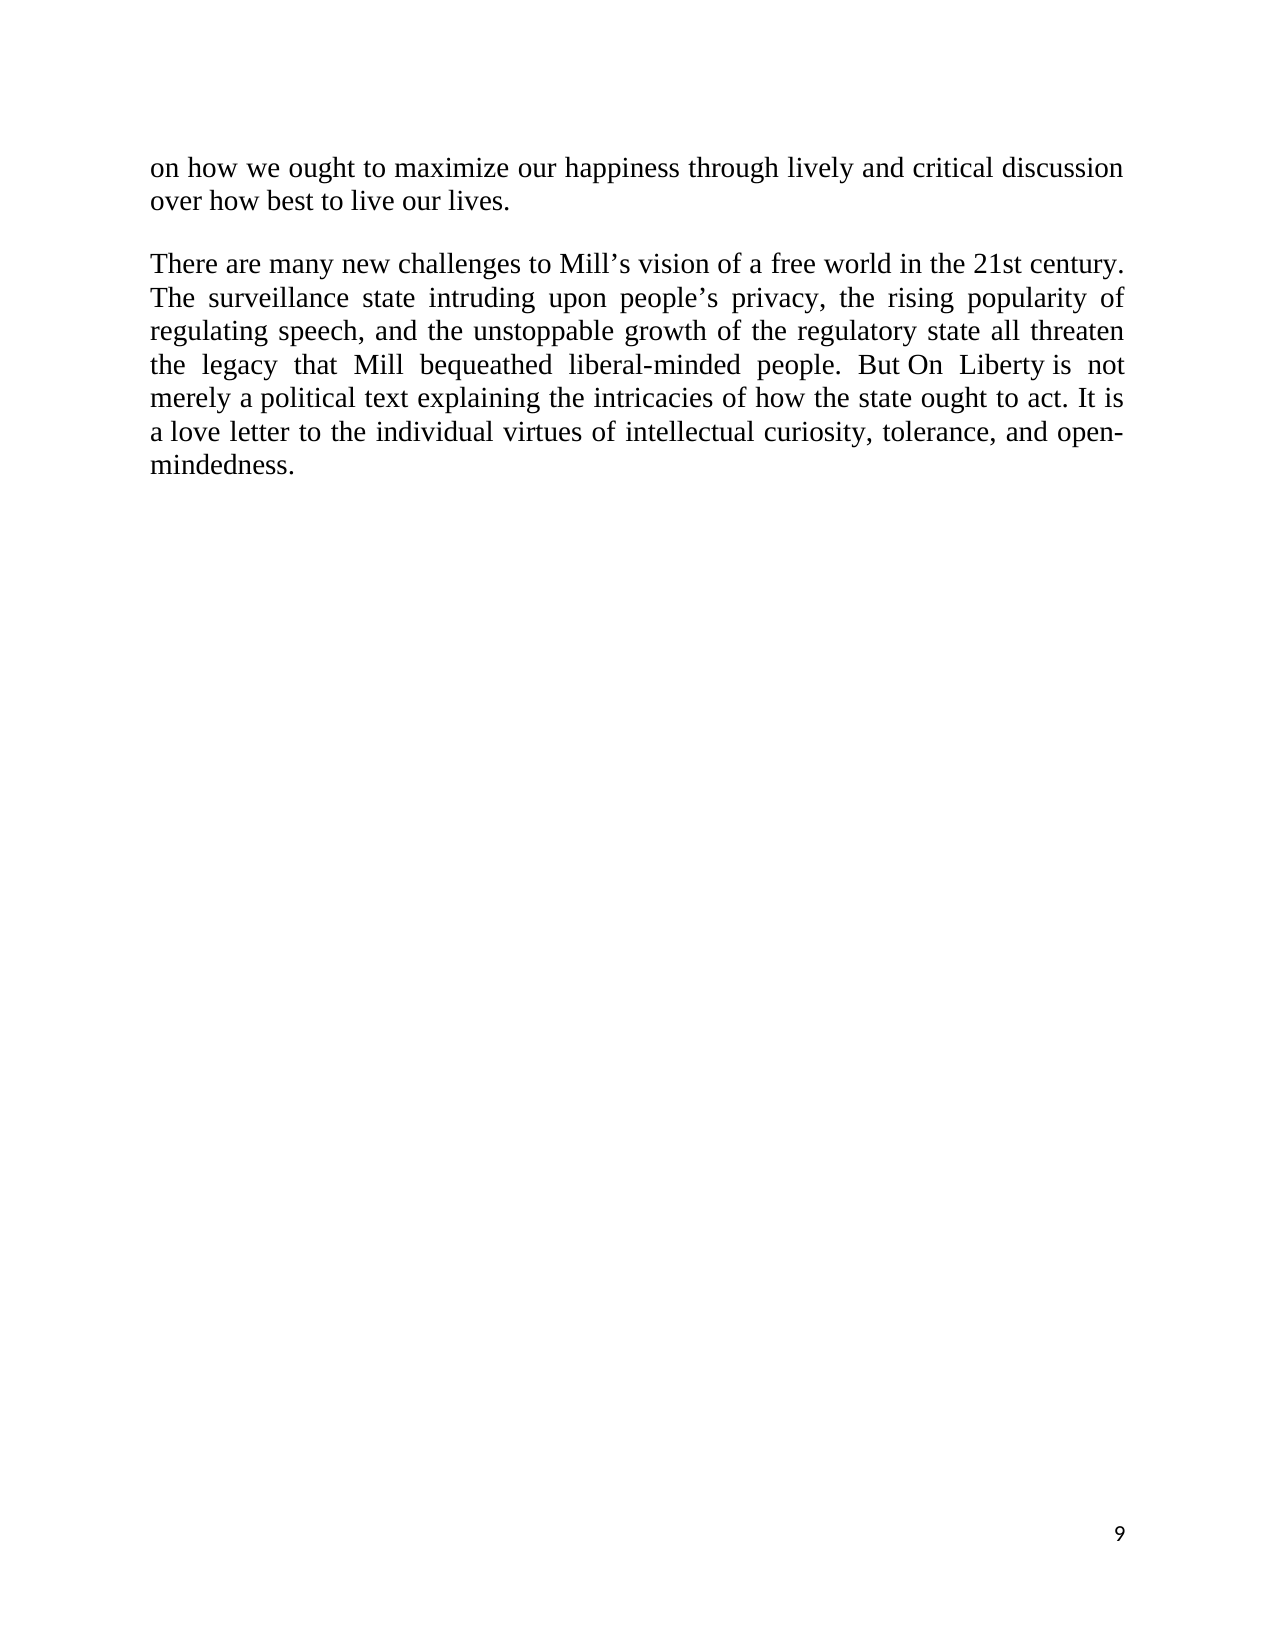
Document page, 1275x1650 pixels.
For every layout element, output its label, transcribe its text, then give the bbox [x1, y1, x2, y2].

text There are many new challenges to Mill’s vision of a free world in the 21st century. The surveillance state intruding upon people’s privacy, the rising popularity of regulating speech, and the unstoppable growth of the regulatory state all threaten the legacy that Mill bequeathed liberal‐​minded people. But On Liberty is not merely a political text explaining the intricacies of how the state ought to act. It is a love letter to the individual virtues of intellectual curiosity, tolerance, and open‐​mindedness. [150, 246, 1125, 481]
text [150, 150, 1125, 217]
